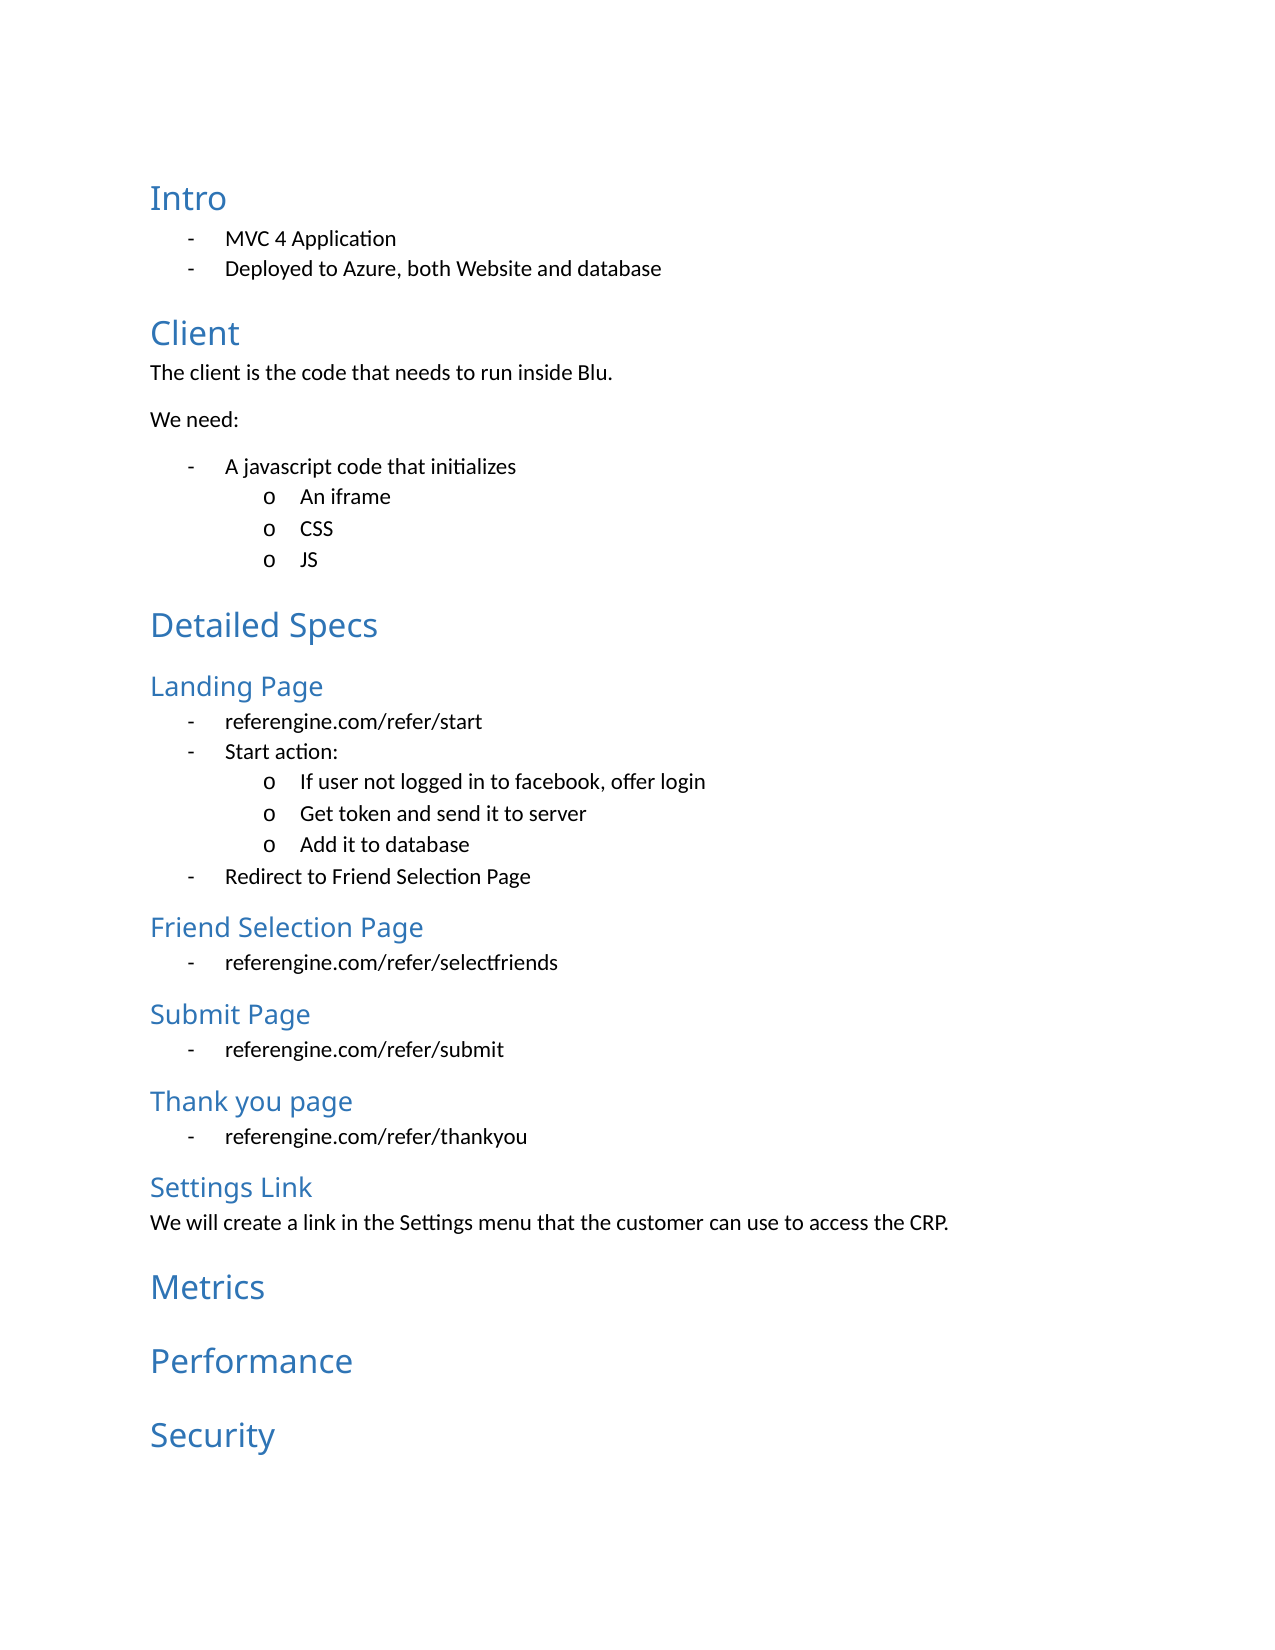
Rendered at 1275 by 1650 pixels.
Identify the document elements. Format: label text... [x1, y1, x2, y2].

list Redirect to Friend Selection Page [187, 862, 1125, 890]
list CSS [262, 514, 1125, 543]
subtitle Client [150, 309, 1125, 355]
list Get token and send it to server [262, 799, 1125, 828]
list MVC 4 Application [187, 224, 1125, 252]
subtitle Intro [150, 175, 1125, 220]
text The client is the code that needs to run inside Blu. [150, 358, 1125, 386]
subtitle Performance [150, 1338, 1125, 1383]
list referengine.com/refer/start [187, 707, 1125, 735]
text We need: [150, 405, 1125, 433]
list If user not logged in to facebook, offer login [262, 767, 1125, 797]
subtitle Settings Link [150, 1169, 1125, 1206]
list Start action: [187, 737, 1125, 765]
list referengine.com/refer/selectfriends [187, 948, 1125, 977]
subtitle Friend Selection Page [150, 909, 1125, 946]
list referengine.com/refer/thankyou [187, 1122, 1125, 1150]
subtitle Security [150, 1412, 1125, 1457]
subtitle Thank you page [150, 1082, 1125, 1119]
list An iframe [262, 482, 1125, 511]
list JS [262, 545, 1125, 574]
list Deployed to Azure, both Website and database [187, 254, 1125, 282]
list A javascript code that initializes [187, 452, 1125, 480]
list Add it to database [262, 830, 1125, 859]
subtitle Submit Page [150, 995, 1125, 1032]
subtitle Detailed Specs [150, 602, 1125, 647]
subtitle Metrics [150, 1264, 1125, 1309]
text We will create a link in the Settings menu that the customer can use to access the CRP. [150, 1208, 1125, 1237]
subtitle Landing Page [150, 667, 1125, 704]
list referengine.com/refer/submit [187, 1035, 1125, 1063]
